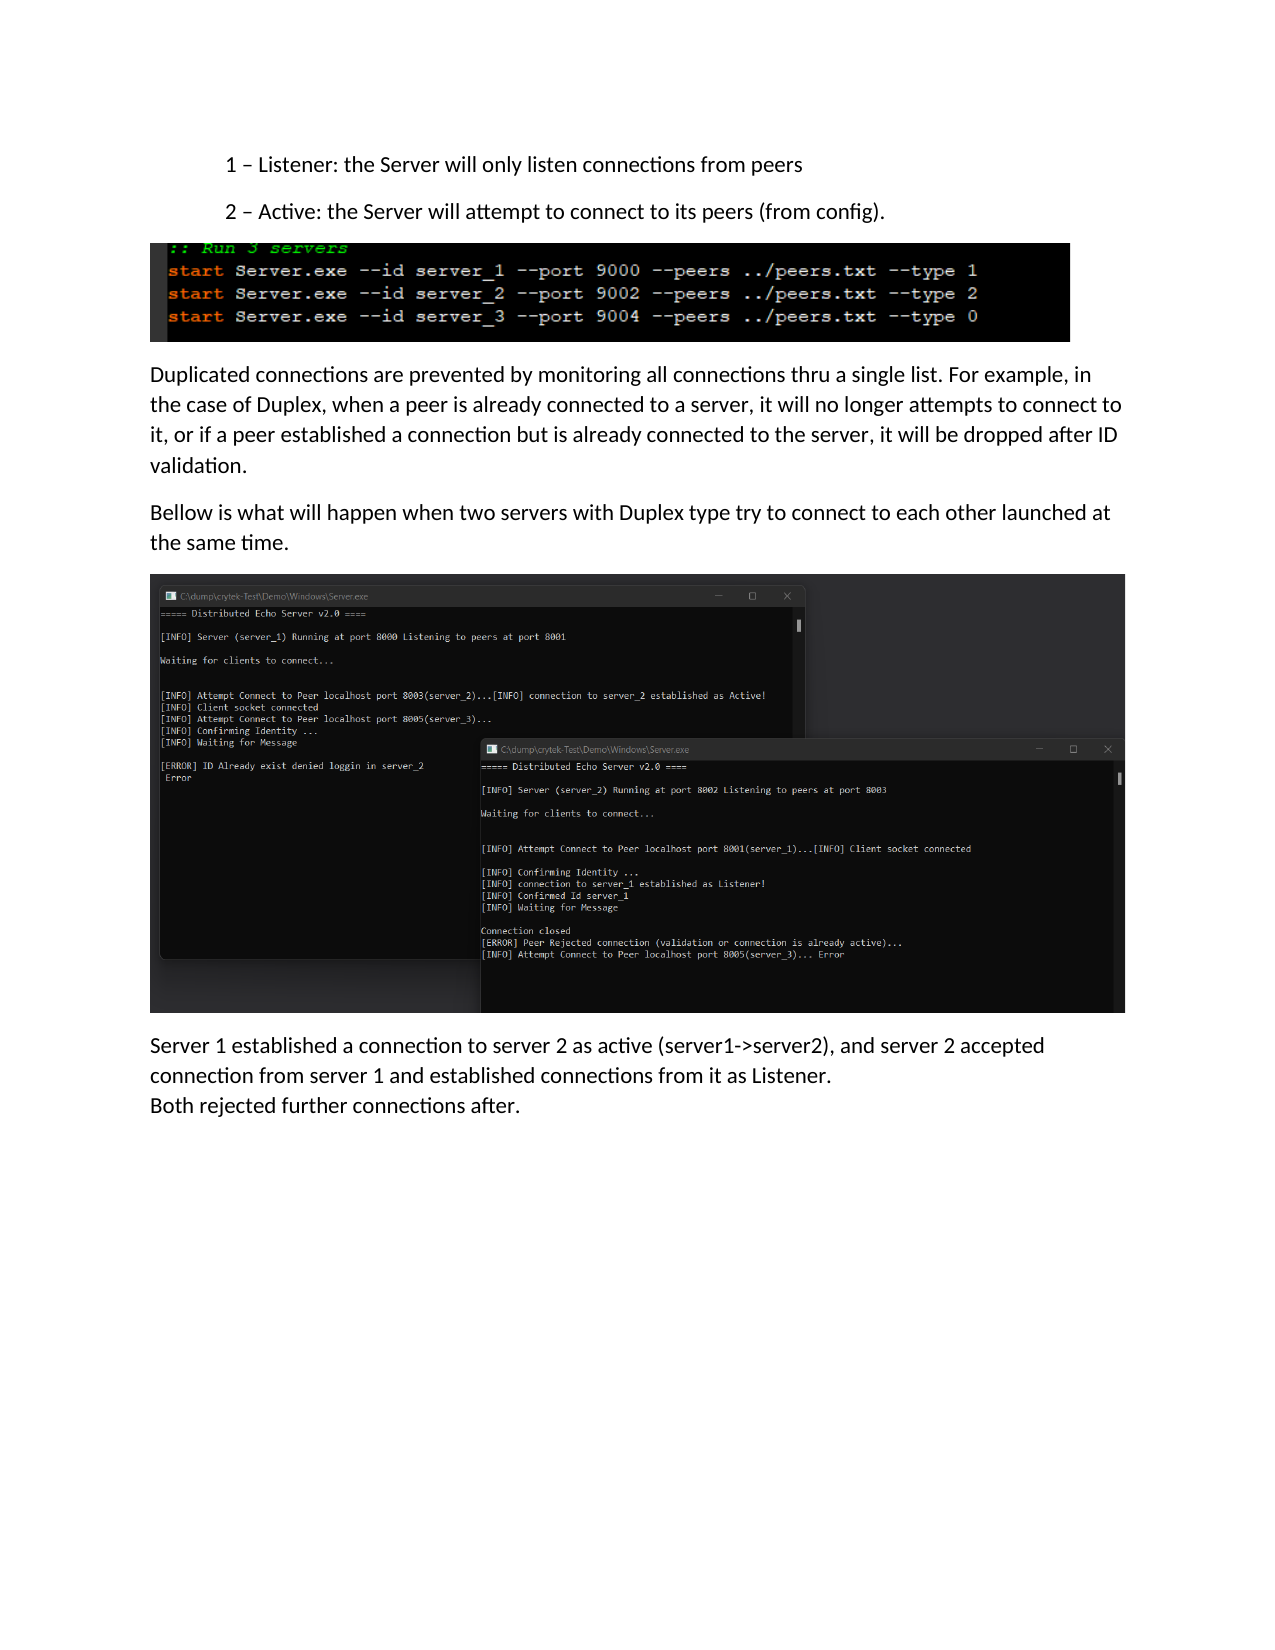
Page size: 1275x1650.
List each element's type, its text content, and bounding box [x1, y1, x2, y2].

text 1 – Listener: the Server will only listen connections from peers [150, 150, 1125, 178]
picture [150, 243, 1071, 342]
text 2 – Active: the Server will attempt to connect to its peers (from config). [150, 197, 1125, 225]
text Bellow is what will happen when two servers with Duplex type try to connect to each other launched at the same time. [150, 498, 1125, 556]
picture [150, 574, 1125, 1013]
text Server 1 established a connection to server 2 as active (server1->server2), and server 2 accepted connection from server 1 and established connections from it as Listener. Both rejected further connections after. [150, 1031, 1125, 1119]
text Duplicated connections are prevented by monitoring all connections thru a single list. For example, in the case of Duplex, when a peer is already connected to a server, it will no longer attempts to connect to it, or if a peer established a connection but is already connected to the server, it will be dropped after ID validation. [150, 360, 1125, 479]
